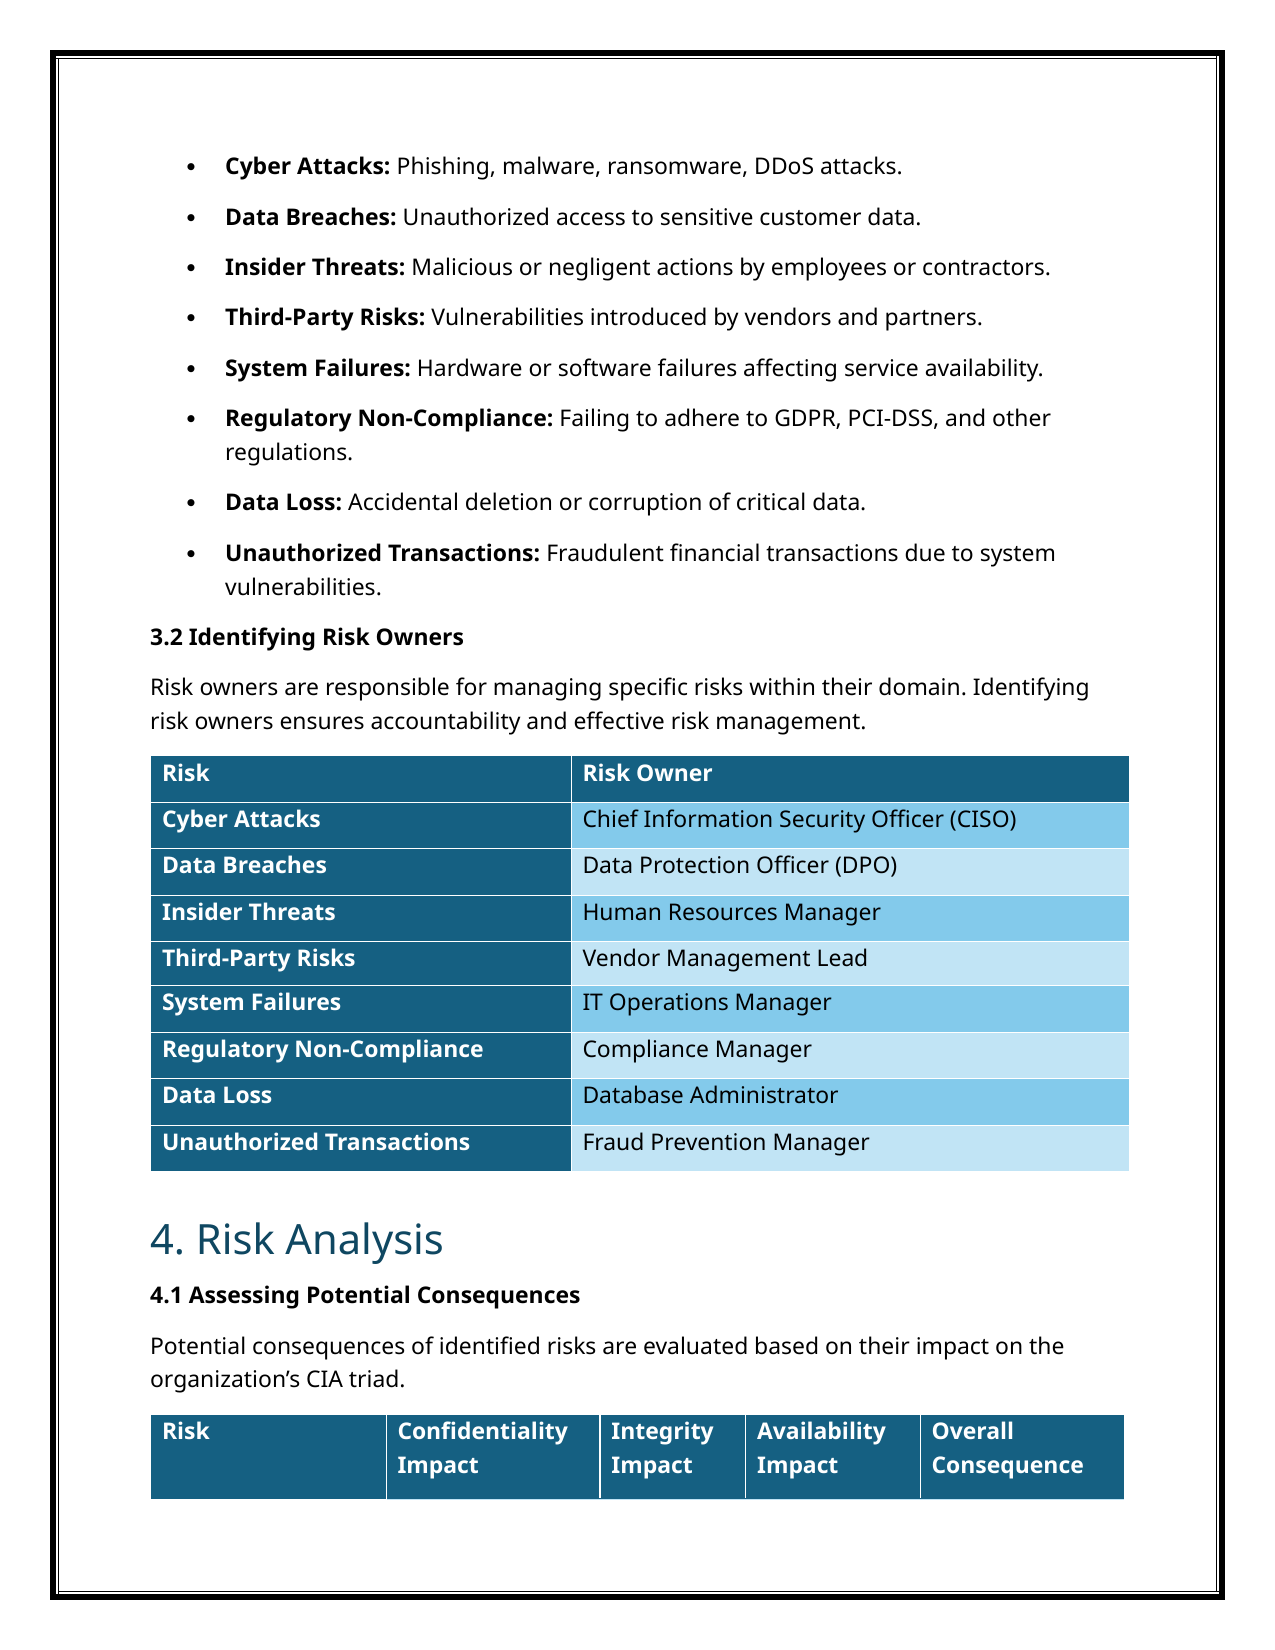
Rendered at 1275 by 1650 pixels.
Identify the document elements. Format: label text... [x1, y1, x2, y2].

table_header Overall Consequence [920, 1415, 1124, 1499]
text Risk owners are responsible for managing specific risks within their domain. Identifying risk owners ensures accountability and effective risk management. [150, 671, 1125, 736]
table_cell System Failures [151, 986, 571, 1032]
list Unauthorized Transactions: Fraudulent financial transactions due to system vulnerabilities. [187, 537, 1125, 602]
list Data Breaches: Unauthorized access to sensitive customer data. [187, 200, 1125, 232]
table_cell Cyber Attacks [151, 803, 571, 848]
list Third-Party Risks: Vulnerabilities introduced by vendors and partners. [187, 301, 1125, 332]
table_cell Regulatory Non-Compliance [151, 1033, 571, 1078]
table_cell Vendor Management Lead [572, 942, 1129, 985]
table_cell Third-Party Risks [151, 942, 571, 985]
list System Failures: Hardware or software failures affecting service availability. [187, 352, 1125, 383]
table_cell Data Loss [151, 1079, 571, 1125]
table_cell Fraud Prevention Manager [572, 1126, 1129, 1171]
table_header Availability Impact [746, 1415, 920, 1499]
table_cell Human Resources Manager [572, 896, 1129, 941]
table_header Confidentiality Impact [387, 1415, 600, 1499]
table_header Risk [151, 756, 571, 802]
table_header Risk [151, 1415, 386, 1499]
table_cell Database Administrator [572, 1079, 1129, 1125]
text 4.1 Assessing Potential Consequences [150, 1279, 1125, 1311]
text 3.2 Identifying Risk Owners [150, 621, 1125, 652]
table_cell Unauthorized Transactions [151, 1126, 571, 1171]
list Insider Threats: Malicious or negligent actions by employees or contractors. [187, 251, 1125, 282]
table_header Integrity Impact [600, 1415, 746, 1499]
list Data Loss: Accidental deletion or corruption of critical data. [187, 486, 1125, 517]
text Potential consequences of identified risks are evaluated based on their impact on the organization’s CIA triad. [150, 1330, 1125, 1395]
table_cell Data Protection Officer (DPO) [572, 849, 1129, 895]
subtitle 4. Risk Analysis [150, 1210, 1125, 1266]
table_cell Data Breaches [151, 849, 571, 895]
table_cell Chief Information Security Officer (CISO) [572, 803, 1129, 848]
table_cell Insider Threats [151, 896, 571, 941]
list Cyber Attacks: Phishing, malware, ransomware, DDoS attacks. [187, 150, 1125, 181]
table_header Risk Owner [572, 756, 1129, 802]
list Regulatory Non-Compliance: Failing to adhere to GDPR, PCI-DSS, and other regulations. [187, 402, 1125, 467]
table_cell IT Operations Manager [572, 986, 1129, 1032]
table_cell Compliance Manager [572, 1033, 1129, 1078]
